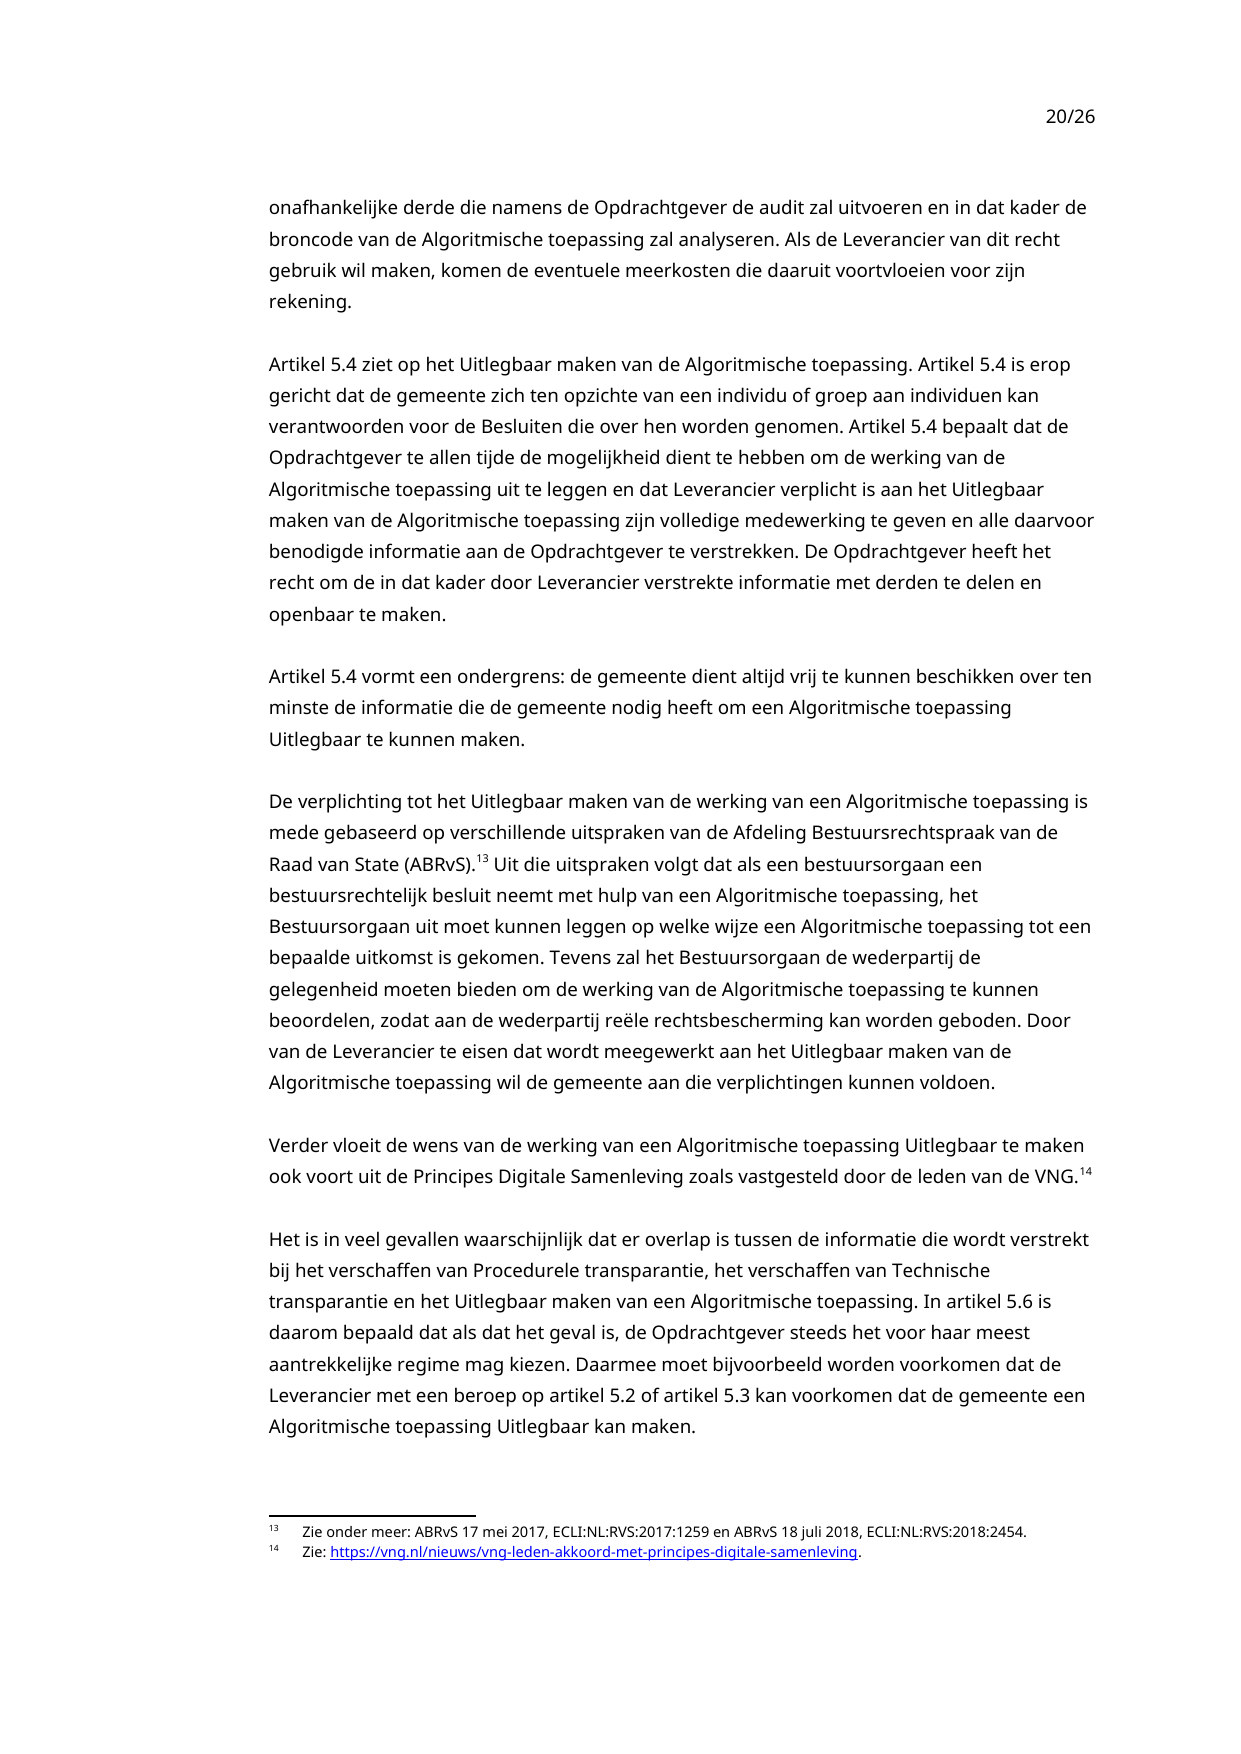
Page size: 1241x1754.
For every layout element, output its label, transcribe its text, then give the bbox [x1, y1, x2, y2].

text Het is in veel gevallen waarschijnlijk dat er overlap is tussen de informatie die wordt verstrekt bij het verschaffen van Procedurele transparantie, het verschaffen van Technische transparantie en het Uitlegbaar maken van een Algoritmische toepassing. In artikel 5.6 is daarom bepaald dat als dat het geval is, de Opdrachtgever steeds het voor haar meest aantrekkelijke regime mag kiezen. Daarmee moet bijvoorbeeld worden voorkomen dat de Leverancier met een beroep op artikel 5.2 of artikel 5.3 kan voorkomen dat de gemeente een Algoritmische toepassing Uitlegbaar kan maken. [269, 1220, 1096, 1439]
text Verder vloeit de wens van de werking van een Algoritmische toepassing Uitlegbaar te maken ook voort uit de Principes Digitale Samenleving zoals vastgesteld door de leden van de VNG. [269, 1126, 1096, 1189]
text Artikel 5.4 vormt een ondergrens: de gemeente dient altijd vrij te kunnen beschikken over ten minste de informatie die de gemeente nodig heeft om een Algoritmische toepassing Uitlegbaar te kunnen maken. [269, 658, 1096, 751]
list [269, 189, 1096, 314]
text De verplichting tot het Uitlegbaar maken van de werking van een Algoritmische toepassing is mede gebaseerd op verschillende uitspraken van de Afdeling Bestuursrechtspraak van de Raad van State (ABRvS). Uit die uitspraken volgt dat als een bestuursorgaan een bestuursrechtelijk besluit neemt met hulp van een Algoritmische toepassing, het Bestuursorgaan uit moet kunnen leggen op welke wijze een Algoritmische toepassing tot een bepaalde uitkomst is gekomen. Tevens zal het Bestuursorgaan de wederpartij de gelegenheid moeten bieden om de werking van de Algoritmische toepassing te kunnen beoordelen, zodat aan de wederpartij reële rechtsbescherming kan worden geboden. Door van de Leverancier te eisen dat wordt meegewerkt aan het Uitlegbaar maken van de Algoritmische toepassing wil de gemeente aan die verplichtingen kunnen voldoen. [269, 783, 1096, 1095]
text Artikel 5.4 ziet op het Uitlegbaar maken van de Algoritmische toepassing. Artikel 5.4 is erop gericht dat de gemeente zich ten opzichte van een individu of groep aan individuen kan verantwoorden voor de Besluiten die over hen worden genomen. Artikel 5.4 bepaalt dat de Opdrachtgever te allen tijde de mogelijkheid dient te hebben om de werking van de Algoritmische toepassing uit te leggen en dat Leverancier verplicht is aan het Uitlegbaar maken van de Algoritmische toepassing zijn volledige medewerking te geven en alle daarvoor benodigde informatie aan de Opdrachtgever te verstrekken. De Opdrachtgever heeft het recht om de in dat kader door Leverancier verstrekte informatie met derden te delen en openbaar te maken. [269, 345, 1096, 626]
